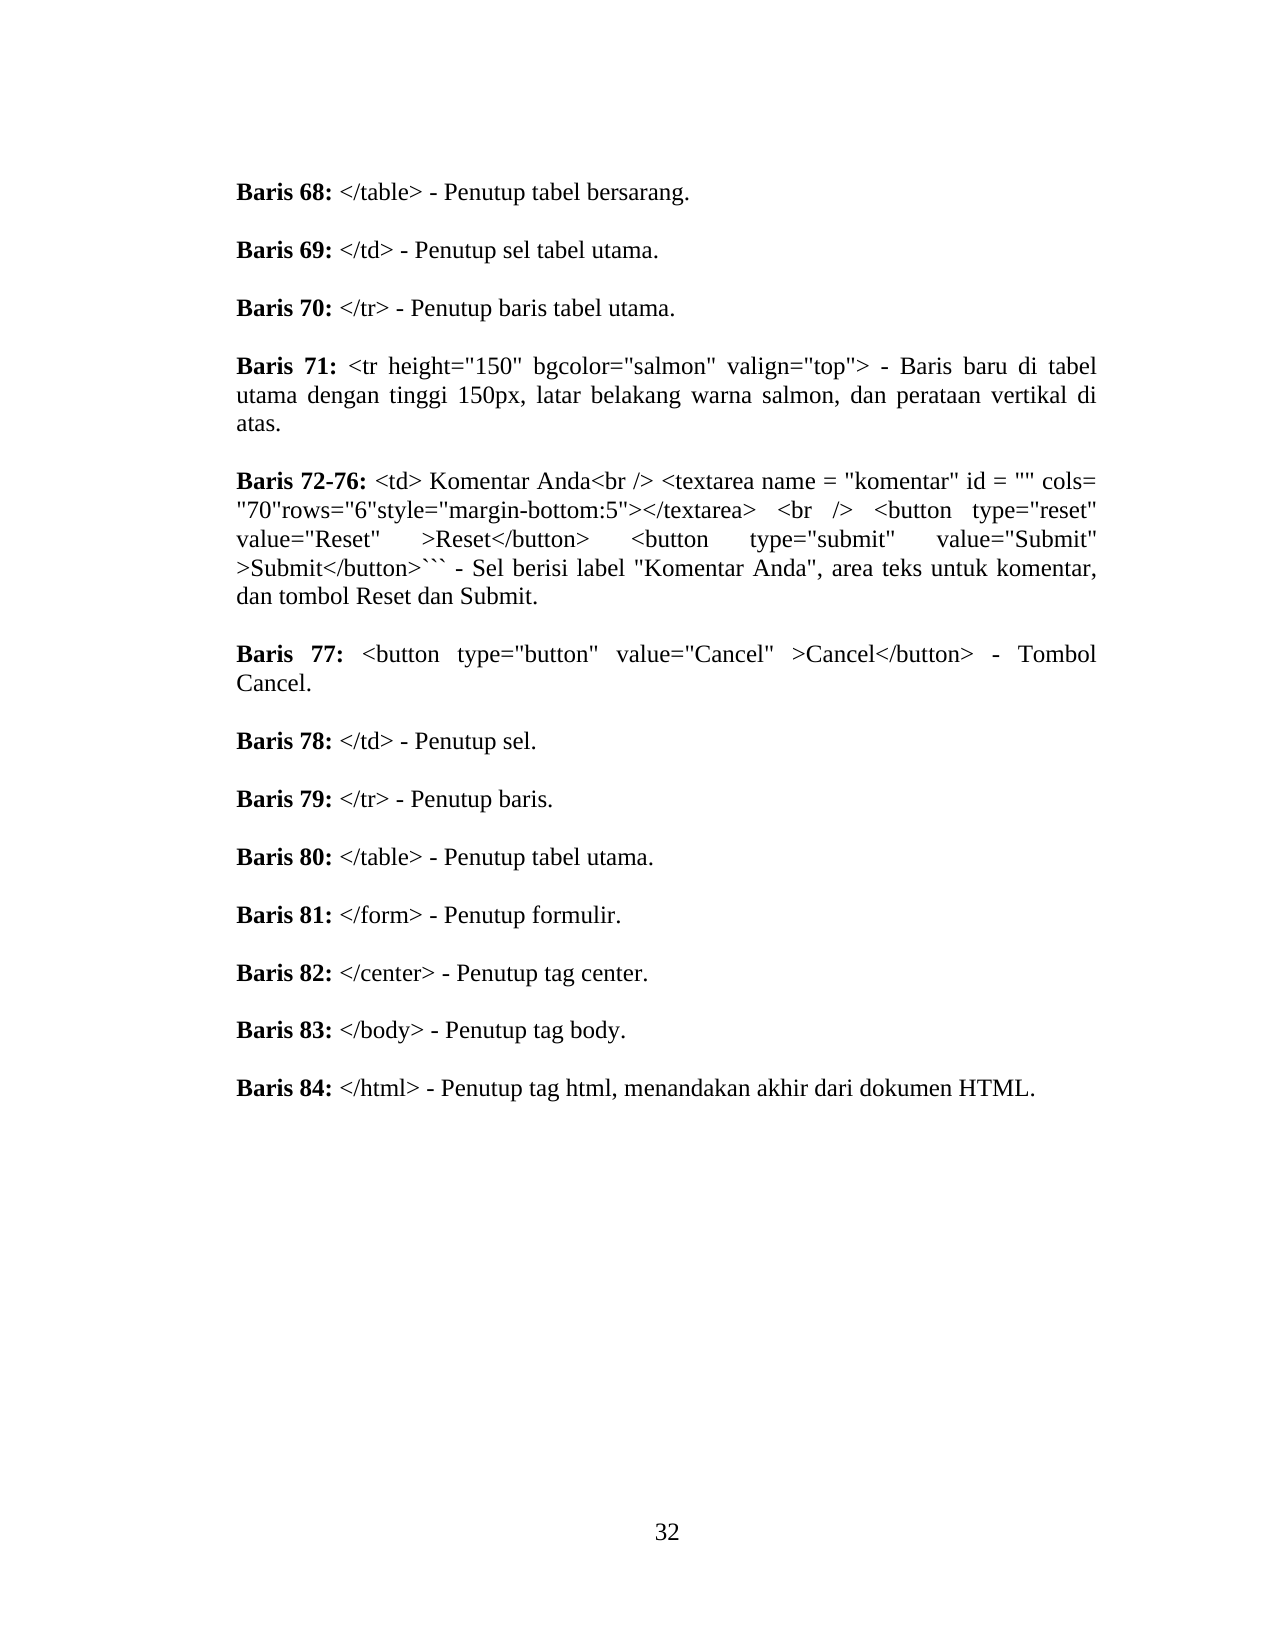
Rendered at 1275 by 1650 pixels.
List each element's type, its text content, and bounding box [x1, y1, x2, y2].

text Baris 83: </body> - Penutup tag body. [236, 1016, 1098, 1044]
text Baris 84: </html> - Penutup tag html, menandakan akhir dari dokumen HTML. [236, 1073, 1098, 1102]
text Baris 80: </table> - Penutup tabel utama. [236, 842, 1098, 871]
text Baris 70: </tr> - Penutup baris tabel utama. [236, 293, 1098, 322]
text Baris 71: <tr height="150" bgcolor="salmon" valign="top"> - Baris baru di tabel utama dengan tinggi 150px, latar belakang warna salmon, dan perataan vertikal di atas. [236, 351, 1098, 437]
text Baris 69: </td> - Penutup sel tabel utama. [236, 235, 1098, 264]
text Baris 82: </center> - Penutup tag center. [236, 958, 1098, 986]
text Baris 68: </table> - Penutup tabel bersarang. [236, 177, 1098, 206]
text Baris 78: </td> - Penutup sel. [236, 726, 1098, 755]
text Baris 72-76: <td> Komentar Anda<br /> <textarea name = "komentar" id = "" cols= "70"rows="6"style="margin-bottom:5"></textarea> <br /> <button type="reset" value="Reset" >Reset</button> <button type="submit" value="Submit" >Submit</button>``` - Sel berisi label "Komentar Anda", area teks untuk komentar, dan tombol Reset dan Submit. [236, 466, 1098, 610]
text Baris 79: </tr> - Penutup baris. [236, 784, 1098, 813]
text Baris 81: </form> - Penutup formulir. [236, 900, 1098, 928]
text Baris 77: <button type="button" value="Cancel" >Cancel</button> - Tombol Cancel. [236, 639, 1098, 697]
